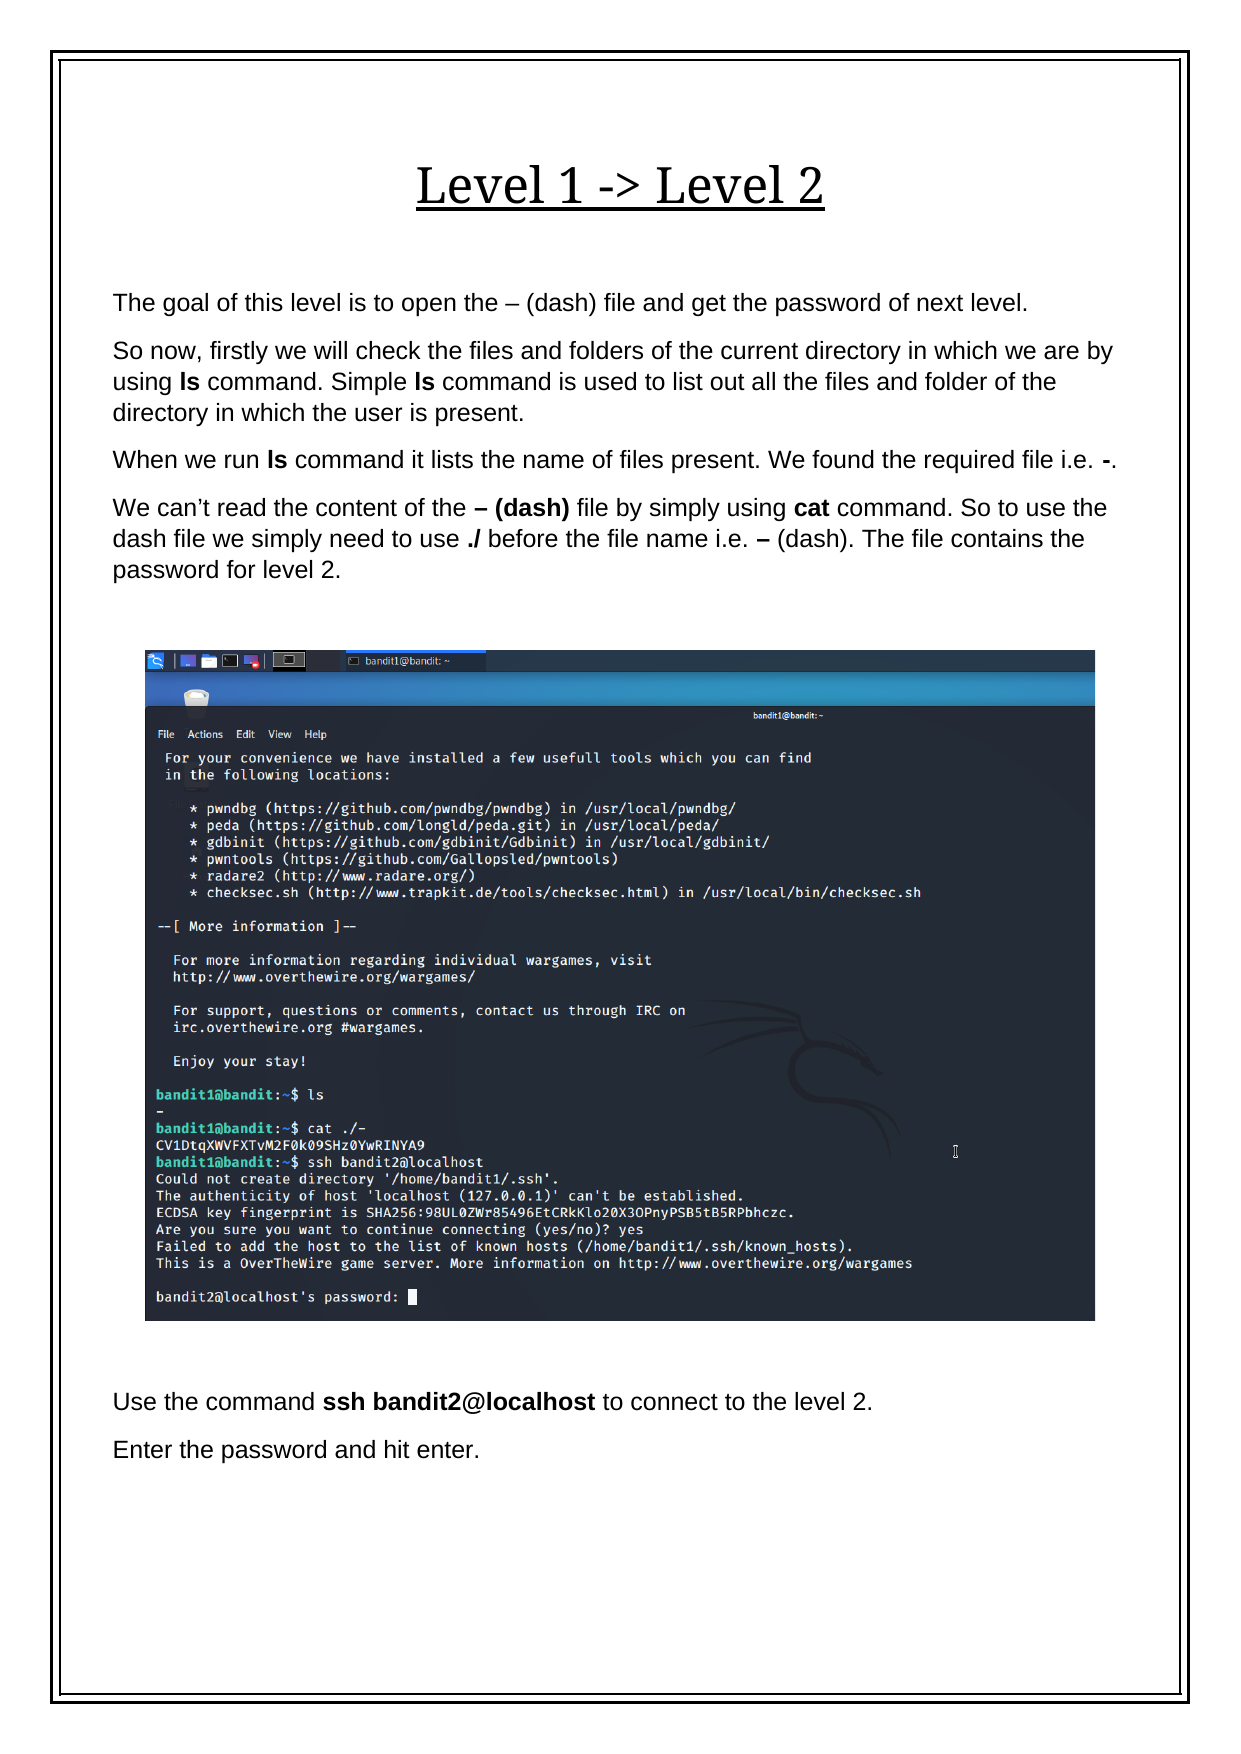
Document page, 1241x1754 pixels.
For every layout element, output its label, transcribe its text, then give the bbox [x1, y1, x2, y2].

text Enter the password and hit enter. [112, 1434, 1128, 1463]
text When we run ls command it lists the name of files present. We found the required file i.e. -. [112, 445, 1128, 474]
picture [145, 650, 1096, 1321]
text Level 1 -> Level 2 [112, 150, 1128, 218]
text Use the command ssh bandit2@localhost to connect to the level 2. [112, 1387, 1128, 1416]
text The goal of this level is to open the – (dash) file and get the password of next level. [112, 288, 1128, 317]
text We can’t read the content of the – (dash) file by simply using cat command. So to use the dash file we simply need to use ./ before the file name i.e. – (dash). The file contains the password for level 2. [112, 493, 1128, 584]
text So now, firstly we will check the files and folders of the current directory in which we are by using ls command. Simple ls command is used to list out all the files and folder of the directory in which the user is present. [112, 336, 1128, 426]
